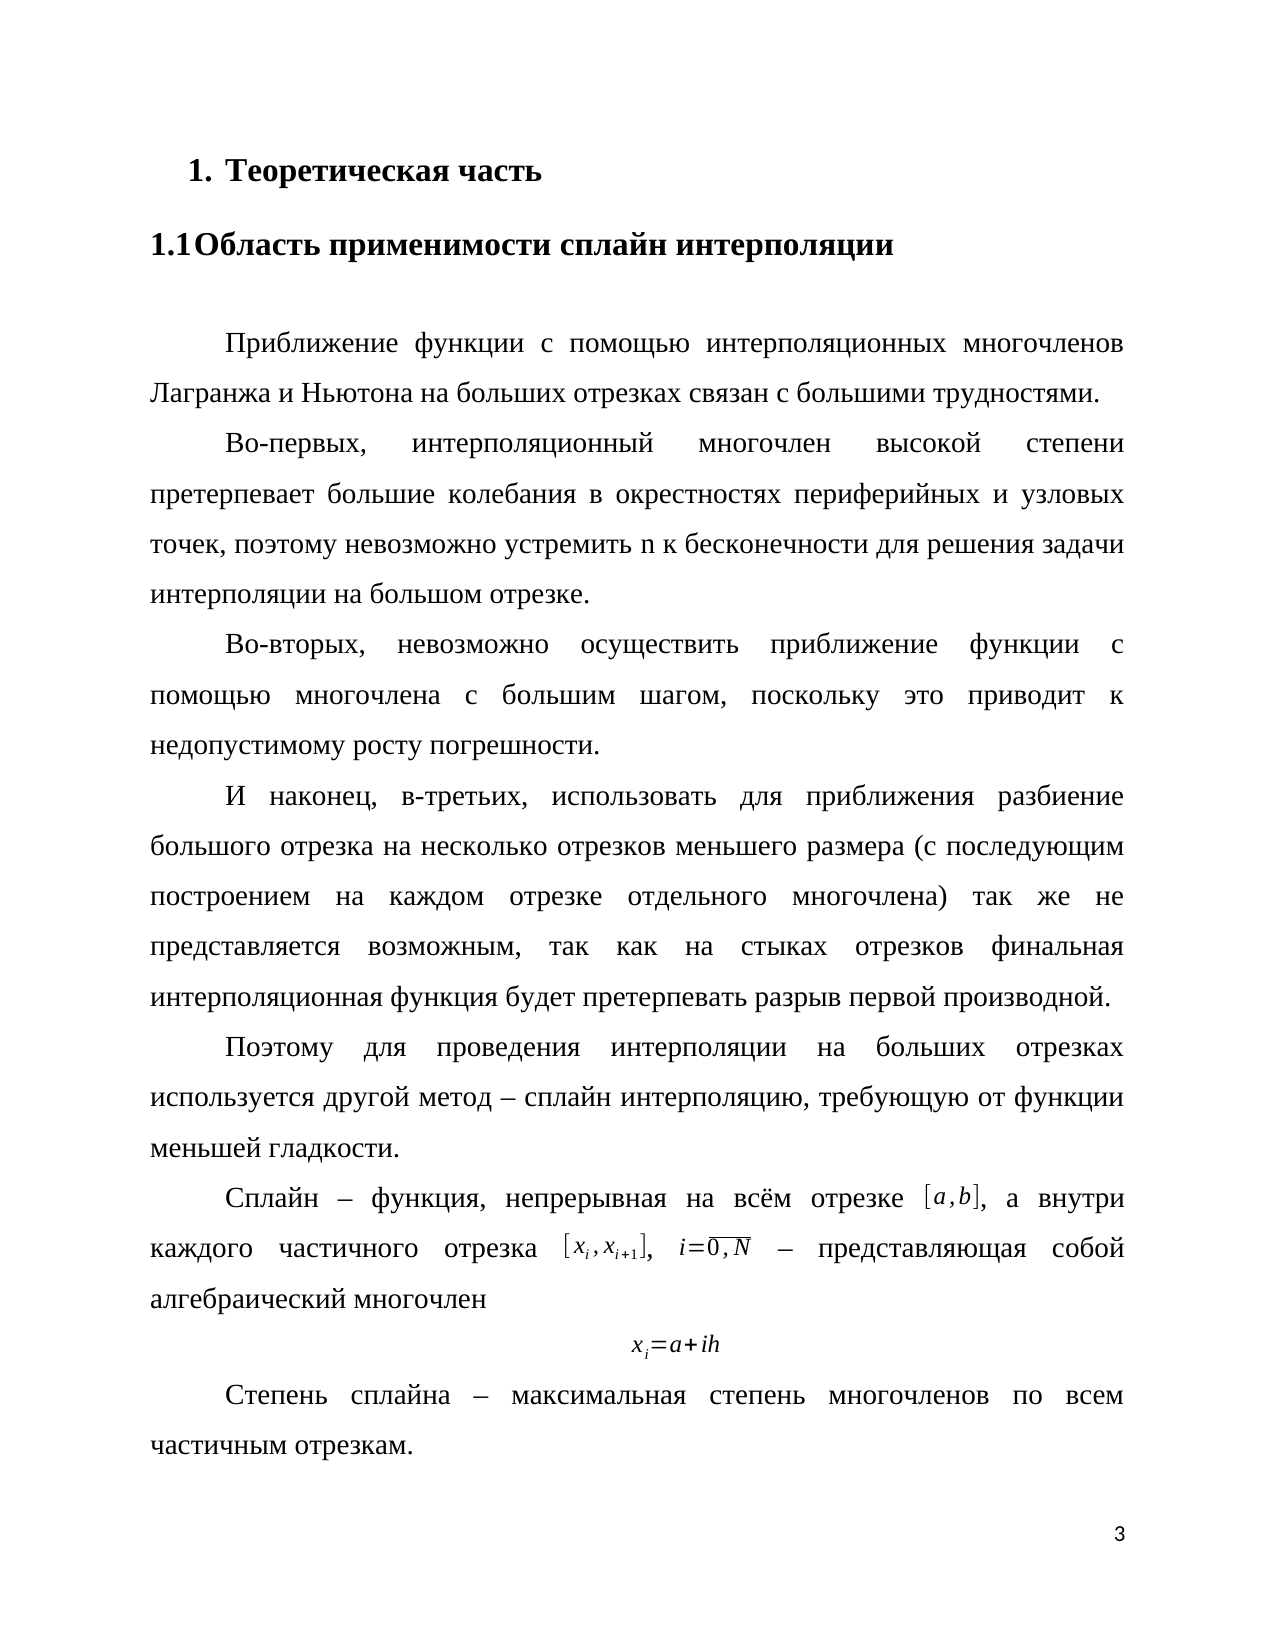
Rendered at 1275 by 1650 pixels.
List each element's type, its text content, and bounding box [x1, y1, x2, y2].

text И наконец, в-третьих, использовать для приближения разбиение большого отрезка на несколько отрезков меньшего размера (с последующим построением на каждом отрезке отдельного многочлена) так же не представляется возможным, так как на стыках отрезков финальная интерполяционная функция будет претерпевать разрыв первой производной. [150, 778, 1125, 1012]
text Приближение функции с помощью интерполяционных многочленов Лагранжа и Ньютона на больших отрезках связан с большими трудностями. [150, 325, 1125, 409]
text Степень сплайна – максимальная степень многочленов по всем частичным отрезкам. [150, 1377, 1125, 1461]
text Поэтому для проведения интерполяции на больших отрезках используется другой метод – сплайн интерполяцию, требующую от функции меньшей гладкости. [150, 1029, 1125, 1163]
text Во-вторых, невозможно осуществить приближение функции с помощью многочлена с большим шагом, поскольку это приводит к недопустимому росту погрешности. [150, 627, 1125, 761]
list Теоретическая часть [187, 150, 1125, 188]
text Во-первых, интерполяционный многочлен высокой степени претерпевает большие колебания в окрестностях периферийных и узловых точек, поэтому невозможно устремить n к бесконечности для решения задачи интерполяции на большом отрезке. [150, 425, 1125, 610]
subtitle Область применимости сплайн интерполяции [150, 224, 1125, 262]
text Сплайн – функция, непрерывная на всём отрезке , а внутри каждого частичного отрезка , – представляющая собой алгебраический многочлен [150, 1180, 1125, 1314]
